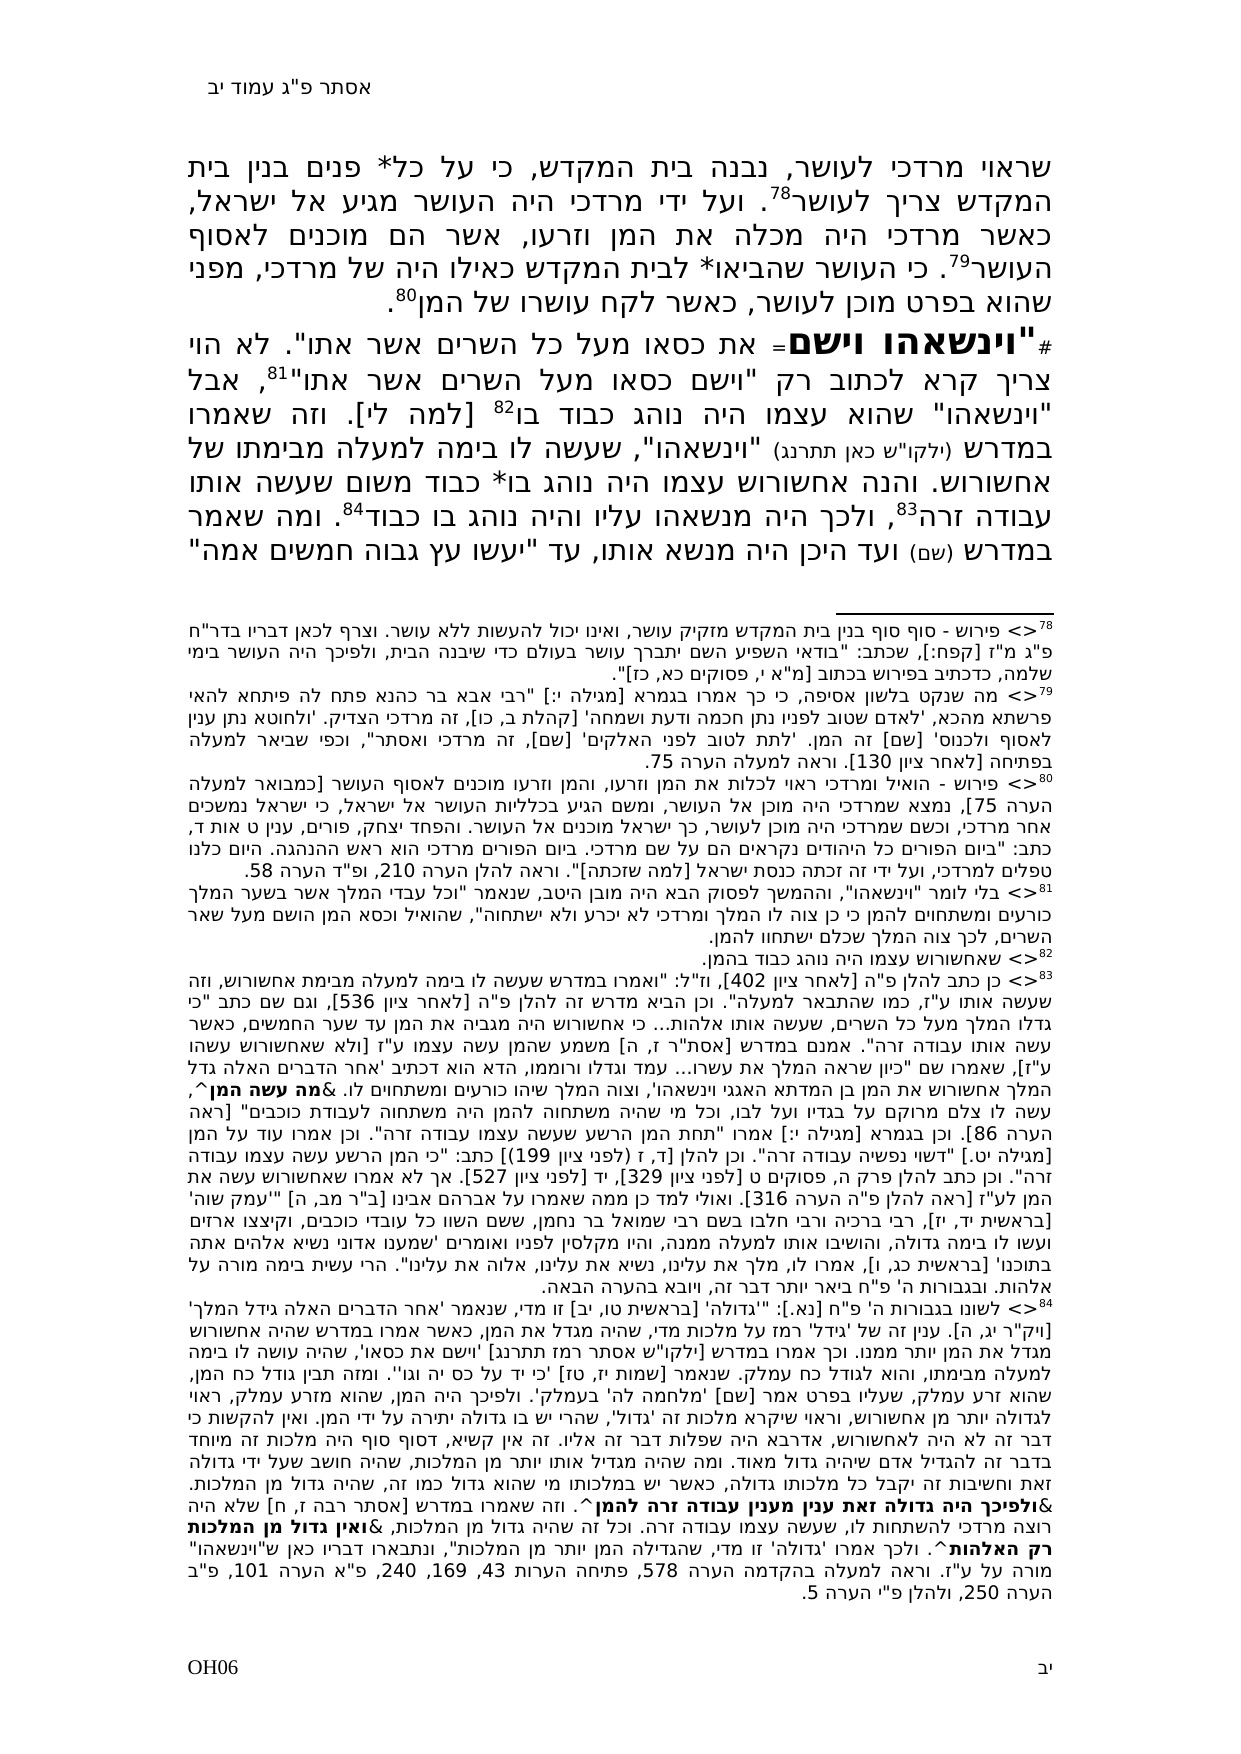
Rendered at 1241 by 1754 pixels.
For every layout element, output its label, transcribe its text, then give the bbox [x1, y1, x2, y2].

text #"וינשאהו וישם= את כסאו מעל כל השרים אשר אתו". לא הוי צריך קרא לכתוב רק "וישם כסאו מעל השרים אשר אתו", אבל "וינשאהו" שהוא עצמו היה נוהג כבוד בו [למה לי]. וזה שאמרו במדרש (ילקו"ש כאן תתרנג) "וינשאהו", שעשה לו בימה למעלה מבימתו של אחשורוש. והנה אחשורוש עצמו היה נוהג בו* כבוד משום שעשה אותו עבודה זרה, ולכך היה מנשאהו עליו והיה נוהג בו כבוד. ומה שאמר במדרש (שם) ועד היכן היה מנשא אותו, עד "יעשו עץ גבוה חמשים אמה" (להלן ה, יד). ופירוש זה, במה שהיה מנשא אותו מכל השרים, דבר זה היה גורם לו שיהיה נתלה, כמו שמפורש. [187, 320, 1053, 567]
text #ונראה שאין= צריך לפרש כי מרדכי אסף עושר ממש, ומזה נבנה בית המקדש. רק כאשר ראוי למרדכי העושר, ומכח הכנה הזאת שראוי מרדכי לעושר, נבנה בית המקדש, כי על כל* פנים בנין בית המקדש צריך לעושר. ועל ידי מרדכי היה העושר מגיע אל ישראל, כאשר מרדכי היה מכלה את המן וזרעו, אשר הם מוכנים לאסוף העושר. כי העושר שהביאו* לבית המקדש כאילו היה של מרדכי, מפני שהוא בפרט מוכן לעושר, כאשר לקח עושרו של המן. [187, 150, 1053, 320]
